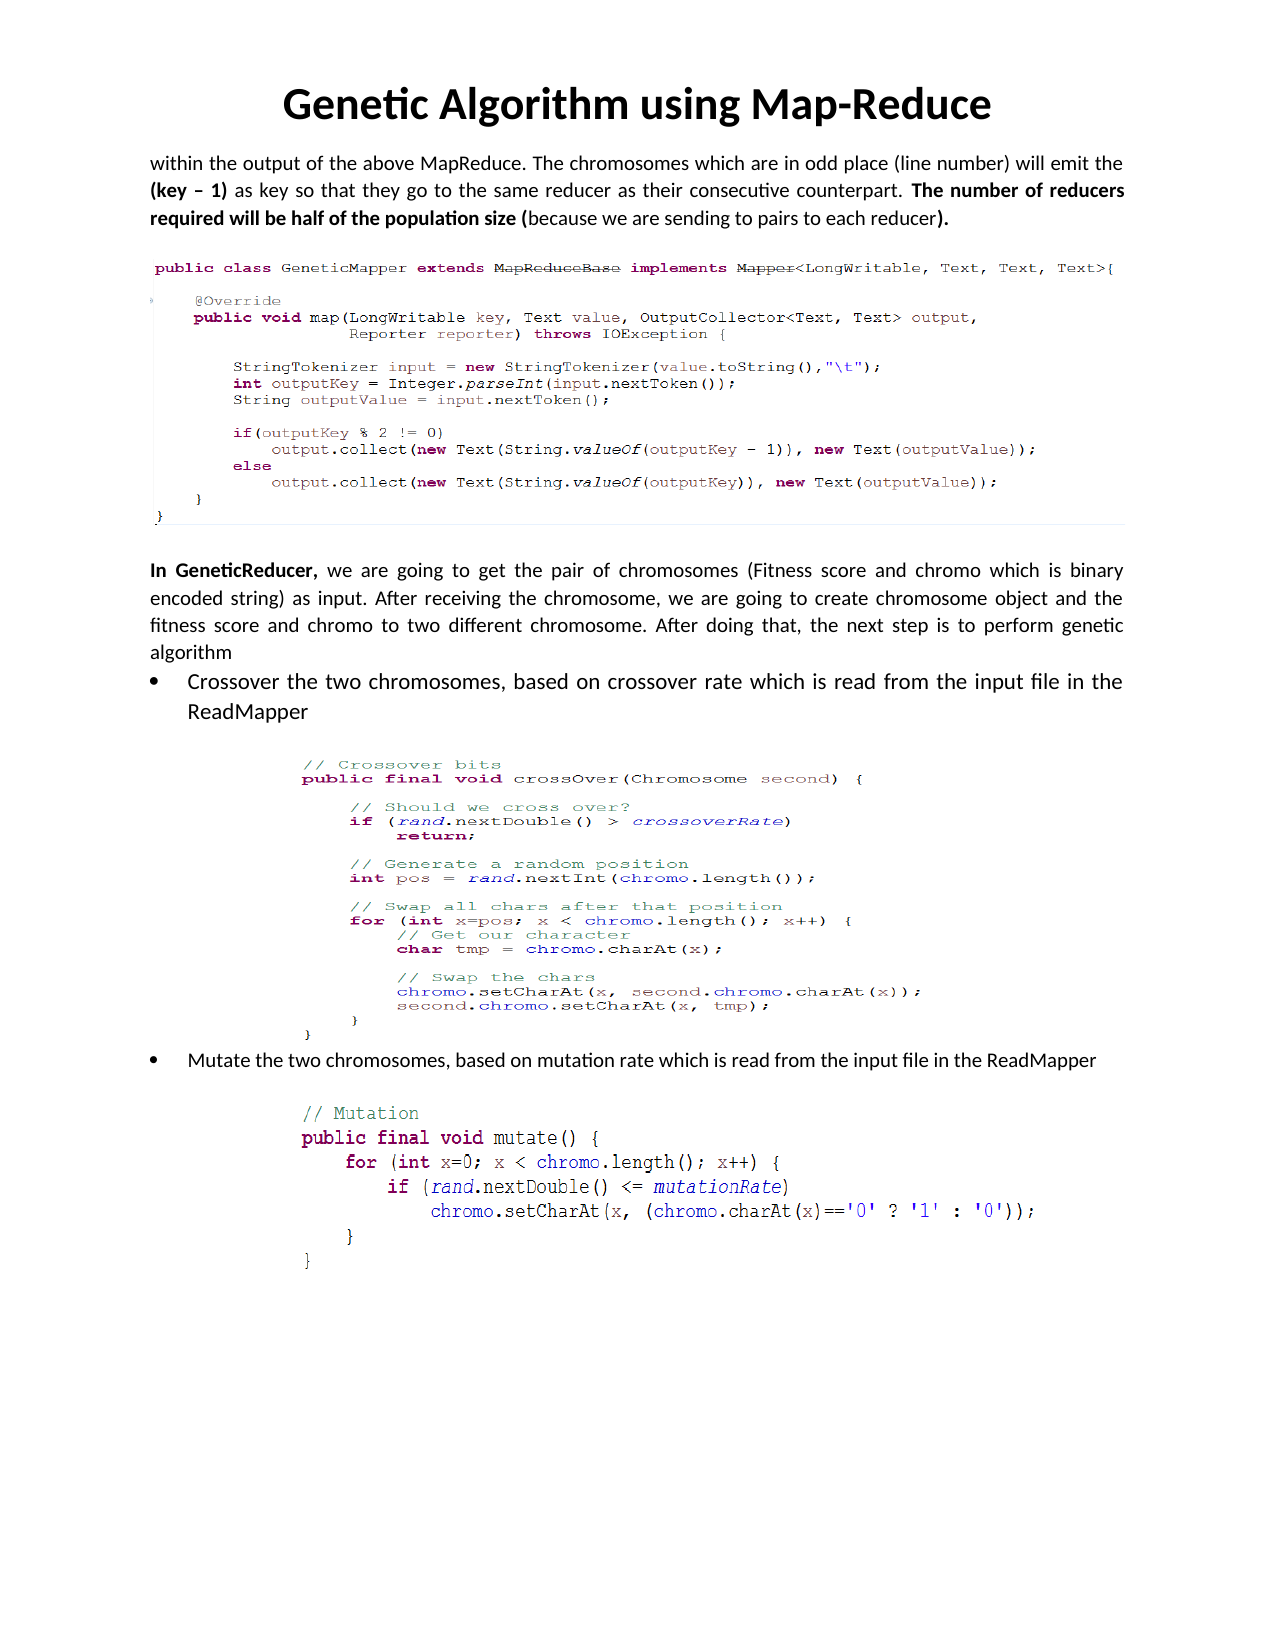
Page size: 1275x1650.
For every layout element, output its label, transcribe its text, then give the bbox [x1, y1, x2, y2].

picture [150, 259, 1125, 525]
picture [300, 757, 937, 1045]
list Crossover the two chromosomes, based on crossover rate which is read from the input file in the ReadMapper [150, 667, 1125, 725]
picture [300, 1104, 1038, 1275]
text within the output of the above MapReduce. The chromosomes which are in odd place (line number) will emit the (key – 1) as key so that they go to the same reducer as their consecutive counterpart. The number of reducers required will be half of the population size (because we are sending to pairs to each reducer). [150, 150, 1125, 230]
text In GeneticReducer, we are going to get the pair of chromosomes (Fitness score and chromo which is binary encoded string) as input. After receiving the chromosome, we are going to create chromosome object and the fitness score and chromo to two different chromosome. After doing that, the next step is to perform genetic algorithm [150, 557, 1125, 665]
list Mutate the two chromosomes, based on mutation rate which is read from the input file in the ReadMapper [150, 1047, 1125, 1072]
